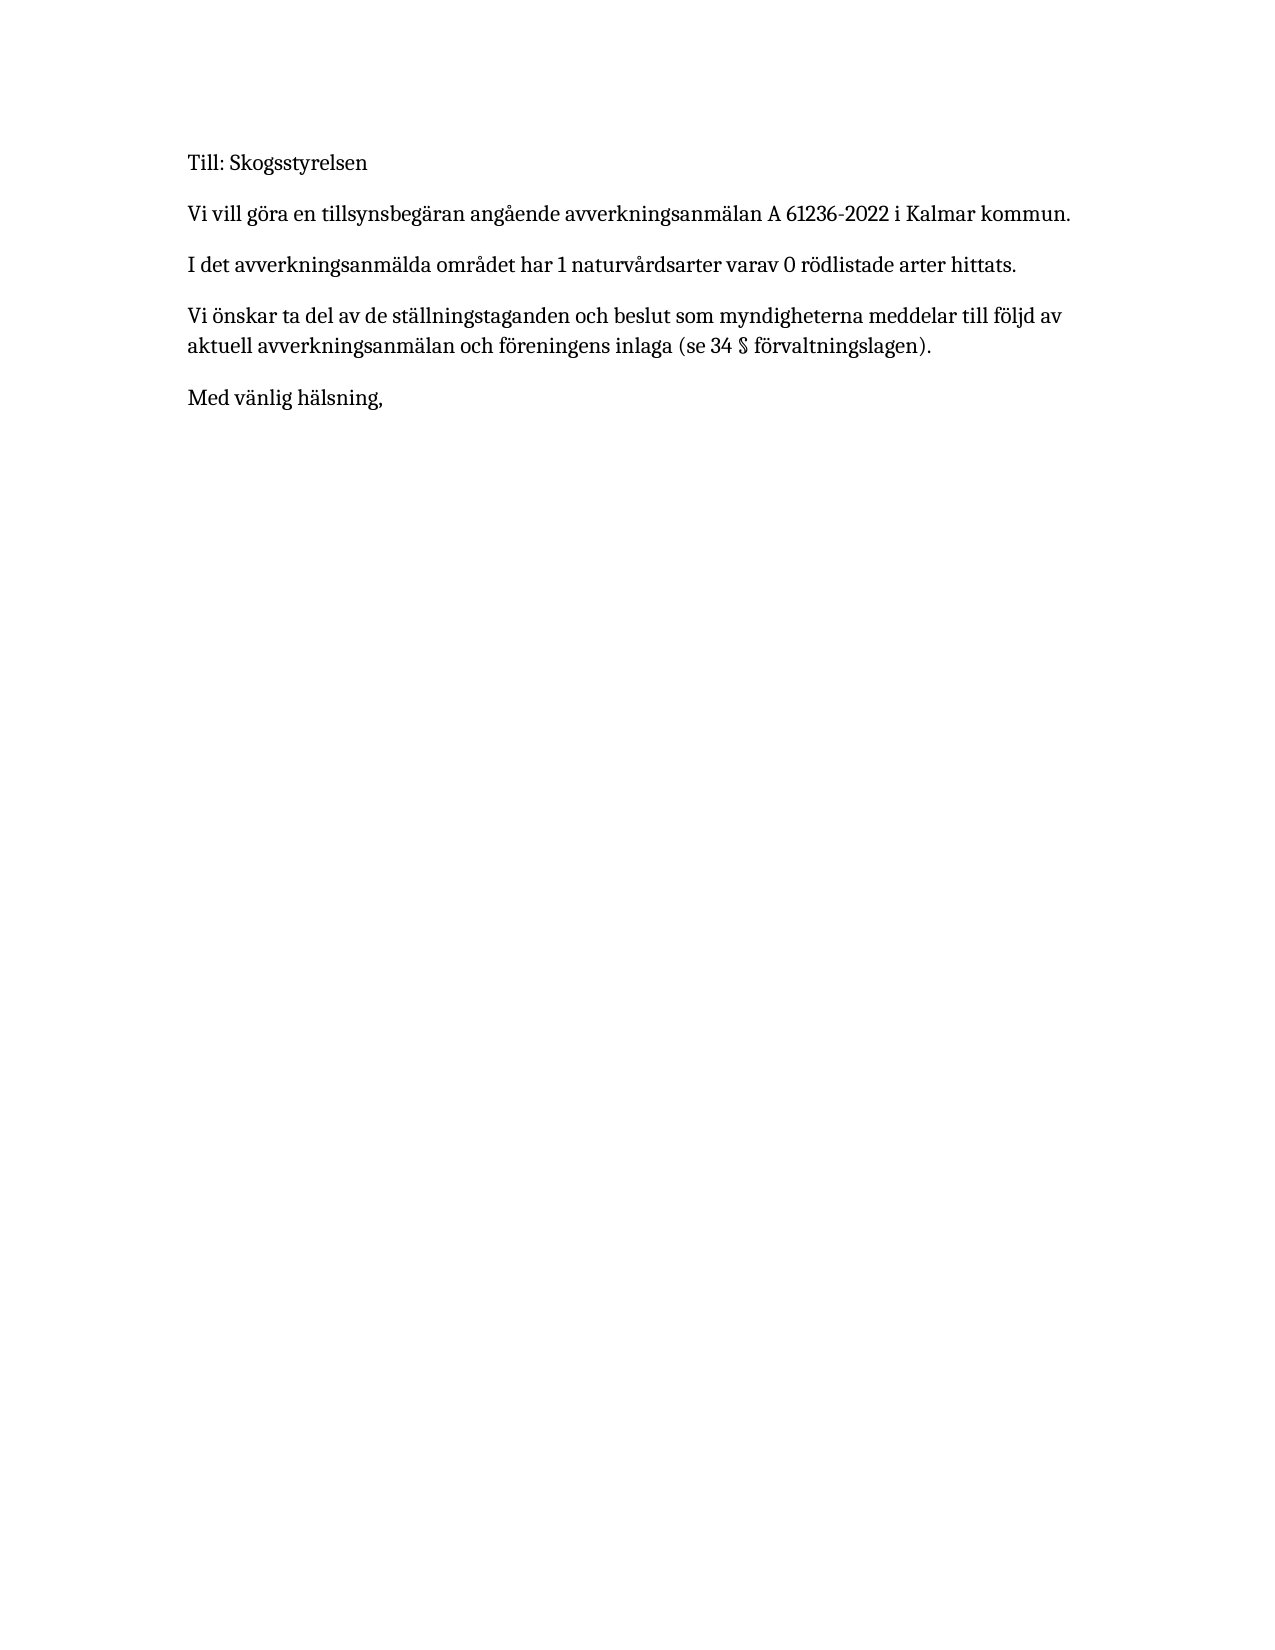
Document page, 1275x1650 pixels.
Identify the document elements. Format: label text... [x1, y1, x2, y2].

text Till: Skogsstyrelsen [187, 150, 1087, 176]
text I det avverkningsanmälda området har 1 naturvårdsarter varav 0 rödlistade arter hittats. [187, 252, 1087, 278]
text Vi önskar ta del av de ställningstaganden och beslut som myndigheterna meddelar till följd av aktuell avverkningsanmälan och föreningens inlaga (se 34 § förvaltningslagen). [187, 303, 1087, 360]
text Vi vill göra en tillsynsbegäran angående avverkningsanmälan A 61236-2022 i Kalmar kommun. [187, 201, 1087, 227]
text Med vänlig hälsning, [187, 384, 1087, 441]
